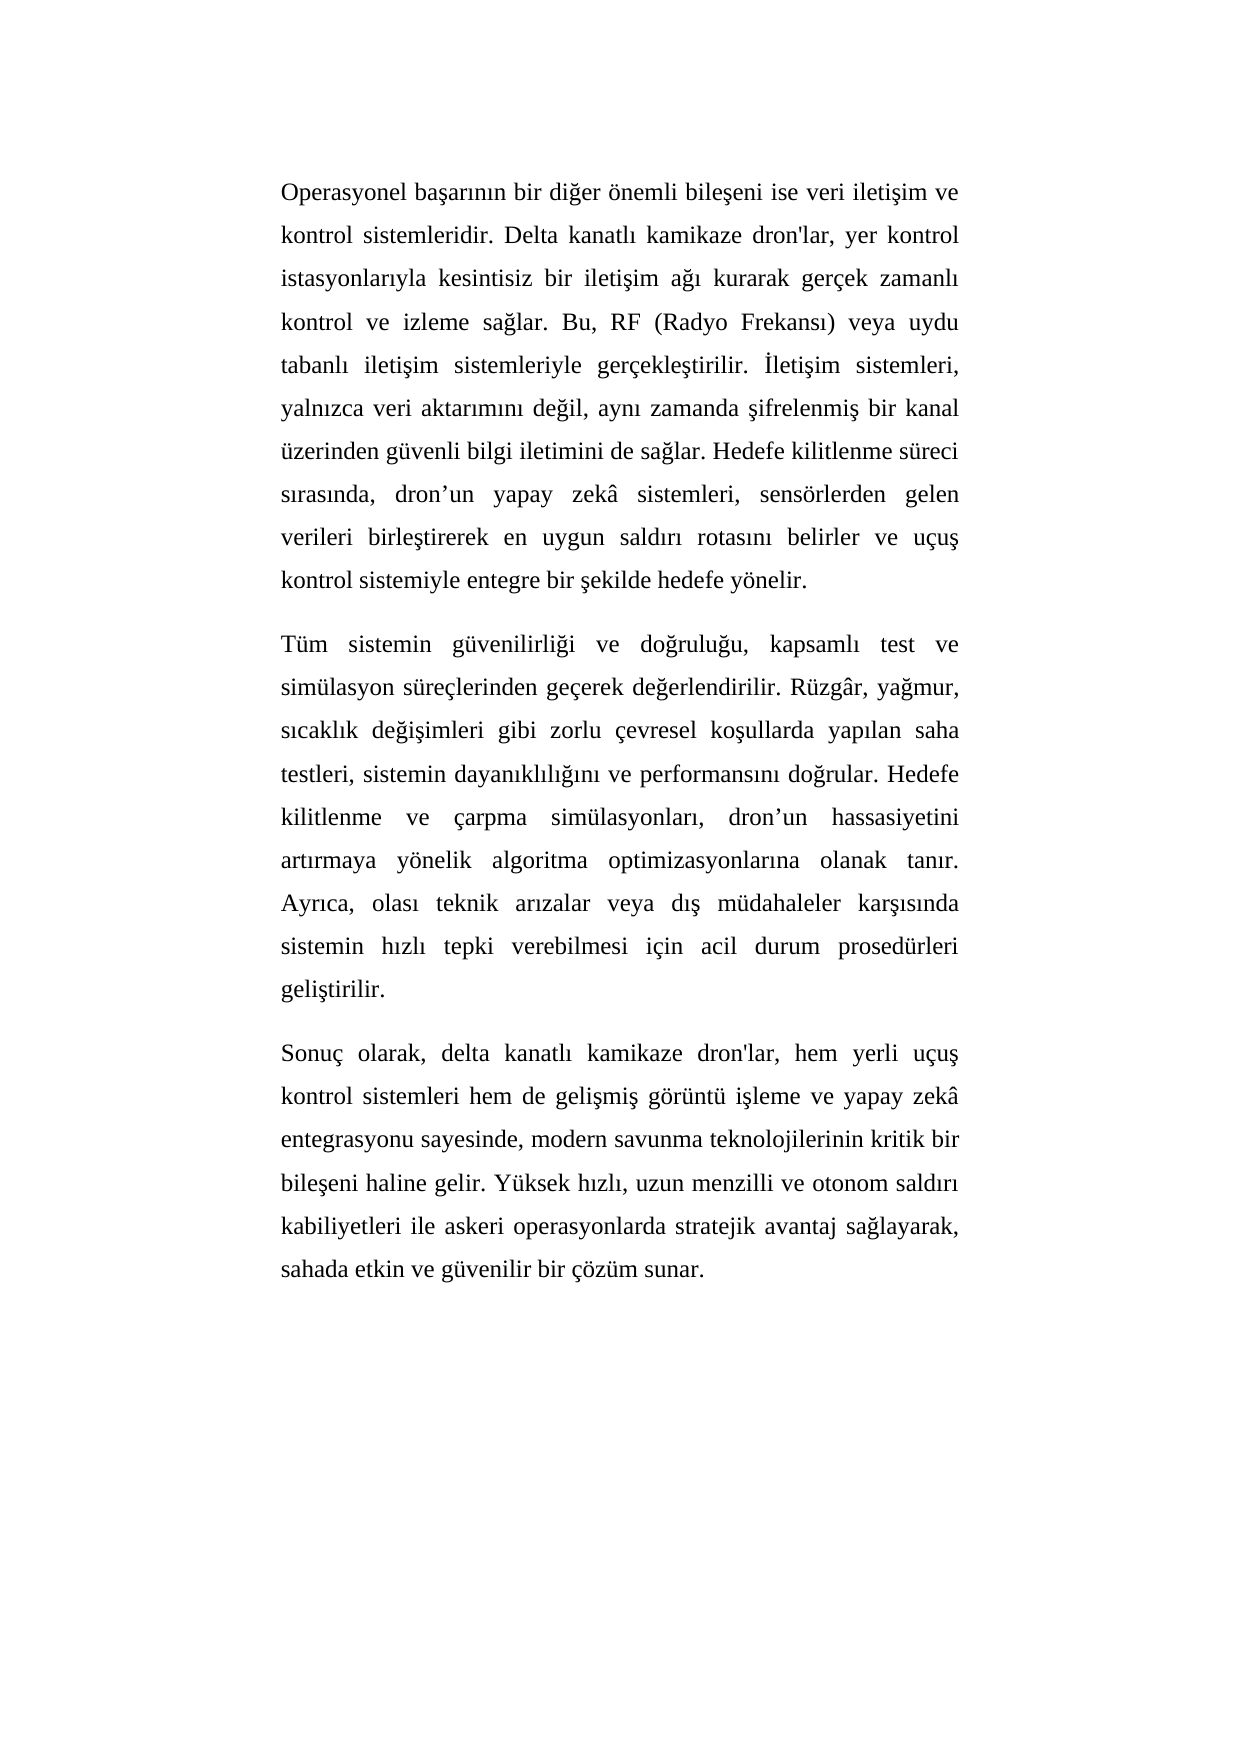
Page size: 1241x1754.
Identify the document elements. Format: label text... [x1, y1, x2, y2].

text Tüm sistemin güvenilirliği ve doğruluğu, kapsamlı test ve simülasyon süreçlerinden geçerek değerlendirilir. Rüzgâr, yağmur, sıcaklık değişimleri gibi zorlu çevresel koşullarda yapılan saha testleri, sistemin dayanıklılığını ve performansını doğrular. Hedefe kilitlenme ve çarpma simülasyonları, dron’un hassasiyetini artırmaya yönelik algoritma optimizasyonlarına olanak tanır. Ayrıca, olası teknik arızalar veya dış müdahaleler karşısında sistemin hızlı tepki verebilmesi için acil durum prosedürleri geliştirilir. [281, 629, 960, 1003]
text Operasyonel başarının bir diğer önemli bileşeni ise veri iletişim ve kontrol sistemleridir. Delta kanatlı kamikaze dron'lar, yer kontrol istasyonlarıyla kesintisiz bir iletişim ağı kurarak gerçek zamanlı kontrol ve izleme sağlar. Bu, RF (Radyo Frekansı) veya uydu tabanlı iletişim sistemleriyle gerçekleştirilir. İletişim sistemleri, yalnızca veri aktarımını değil, aynı zamanda şifrelenmiş bir kanal üzerinden güvenli bilgi iletimini de sağlar. Hedefe kilitlenme süreci sırasında, dron’un yapay zekâ sistemleri, sensörlerden gelen verileri birleştirerek en uygun saldırı rotasını belirler ve uçuş kontrol sistemiyle entegre bir şekilde hedefe yönelir. [281, 177, 960, 594]
text Sonuç olarak, delta kanatlı kamikaze dron'lar, hem yerli uçuş kontrol sistemleri hem de gelişmiş görüntü işleme ve yapay zekâ entegrasyonu sayesinde, modern savunma teknolojilerinin kritik bir bileşeni haline gelir. Yüksek hızlı, uzun menzilli ve otonom saldırı kabiliyetleri ile askeri operasyonlarda stratejik avantaj sağlayarak, sahada etkin ve güvenilir bir çözüm sunar. [281, 1038, 960, 1283]
